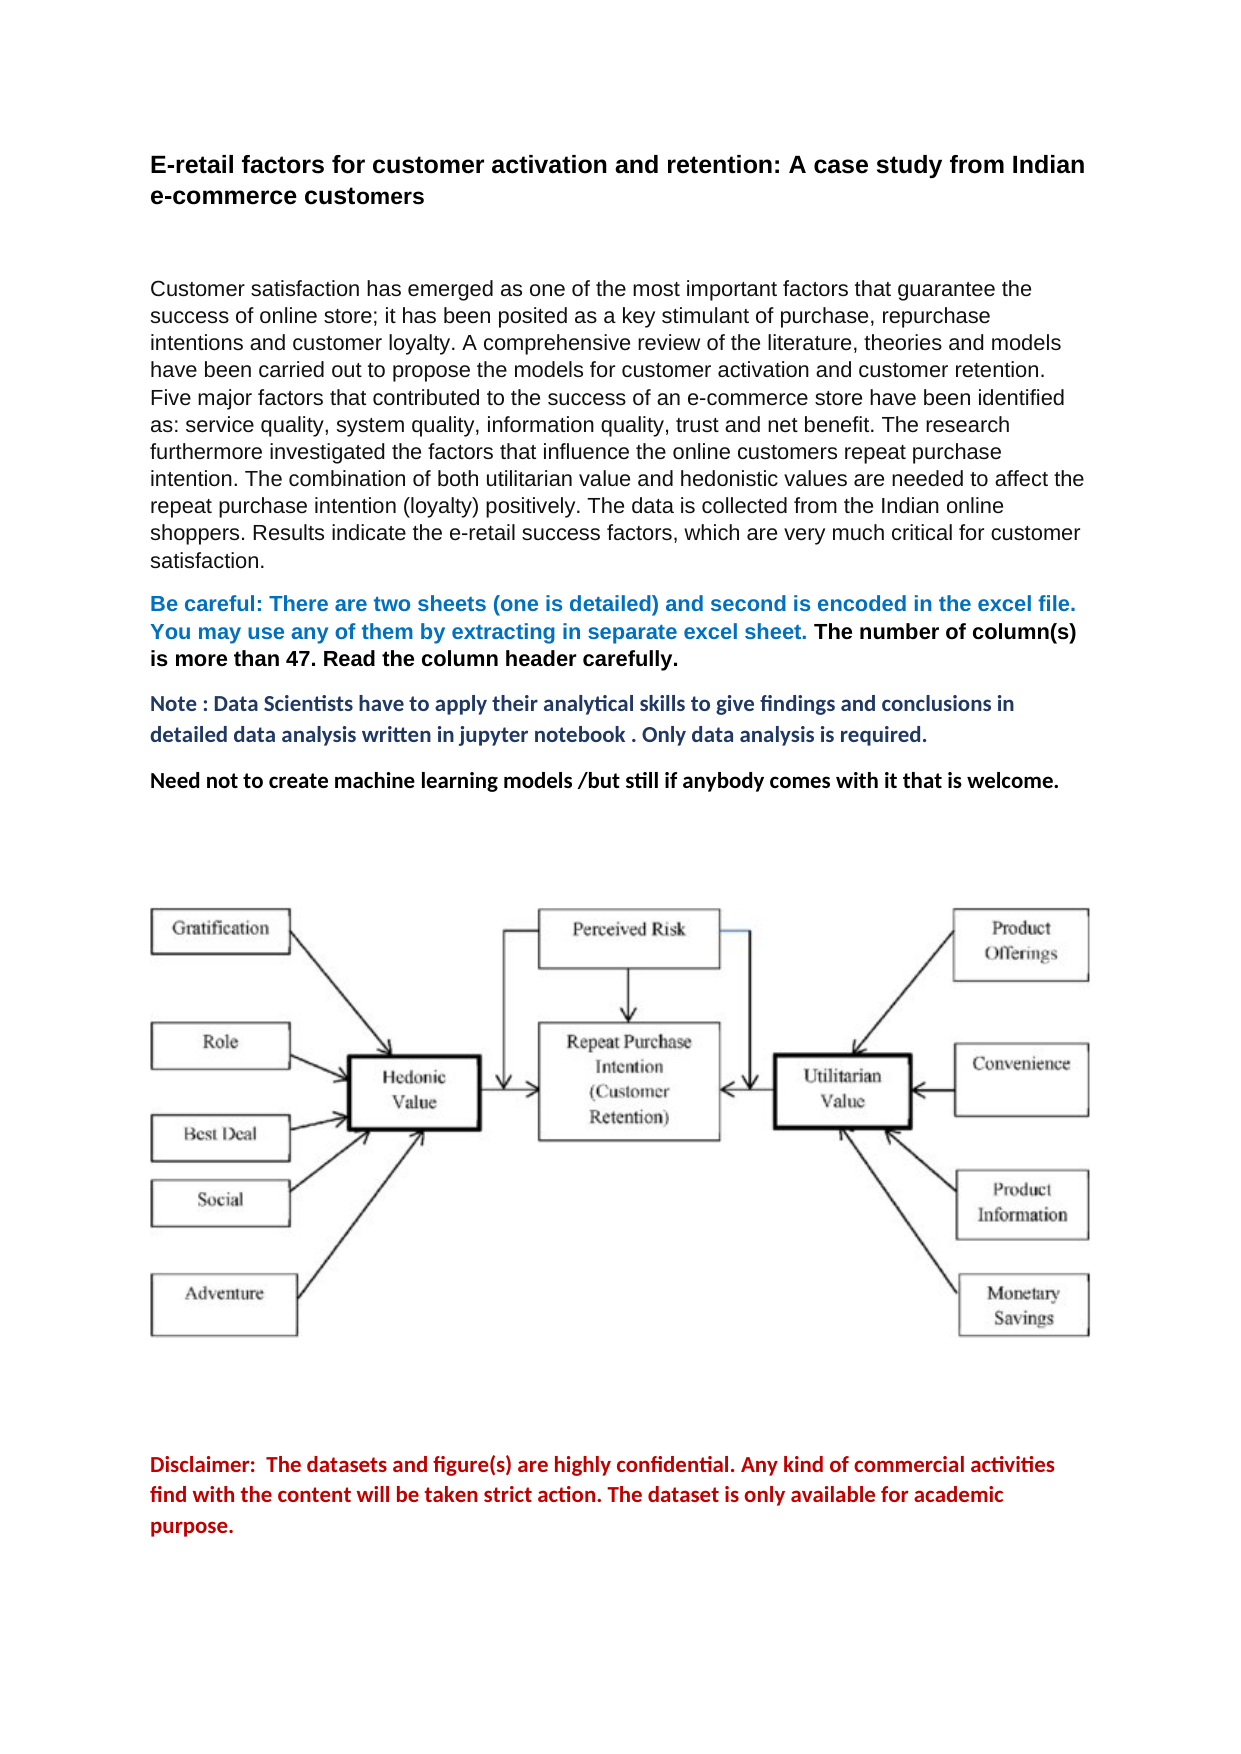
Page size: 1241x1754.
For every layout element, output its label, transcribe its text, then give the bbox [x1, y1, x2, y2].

text Customer satisfaction has emerged as one of the most important factors that guarantee the success of online store; it has been posited as a key stimulant of purchase, repurchase intentions and customer loyalty. A comprehensive review of the literature, theories and models have been carried out to propose the models for customer activation and customer retention. Five major factors that contributed to the success of an e-commerce store have been identified as: service quality, system quality, information quality, trust and net benefit. The research furthermore investigated the factors that influence the online customers repeat purchase intention. The combination of both utilitarian value and hedonistic values are needed to affect the repeat purchase intention (loyalty) positively. The data is collected from the Indian online shoppers. Results indicate the e-retail success factors, which are very much critical for customer satisfaction. [150, 276, 1090, 573]
text Disclaimer: The datasets and figure(s) are highly confidential. Any kind of commercial activities find with the content will be taken strict action. The dataset is only available for academic purpose. [150, 1450, 1090, 1539]
text Note : Data Scientists have to apply their analytical skills to give findings and conclusions in detailed data analysis written in jupyter notebook . Only data analysis is required. [150, 689, 1090, 748]
picture [150, 907, 1091, 1338]
text Be careful: There are two sheets (one is detailed) and second is encoded in the excel file. You may use any of them by extracting in separate excel sheet. The number of column(s) is more than 47. Read the column header carefully. [150, 591, 1090, 671]
text Need not to create machine learning models /but still if anybody comes with it that is welcome. [150, 767, 1090, 795]
text E-retail factors for customer activation and retention: A case study from Indian e-commerce customers [150, 150, 1090, 210]
